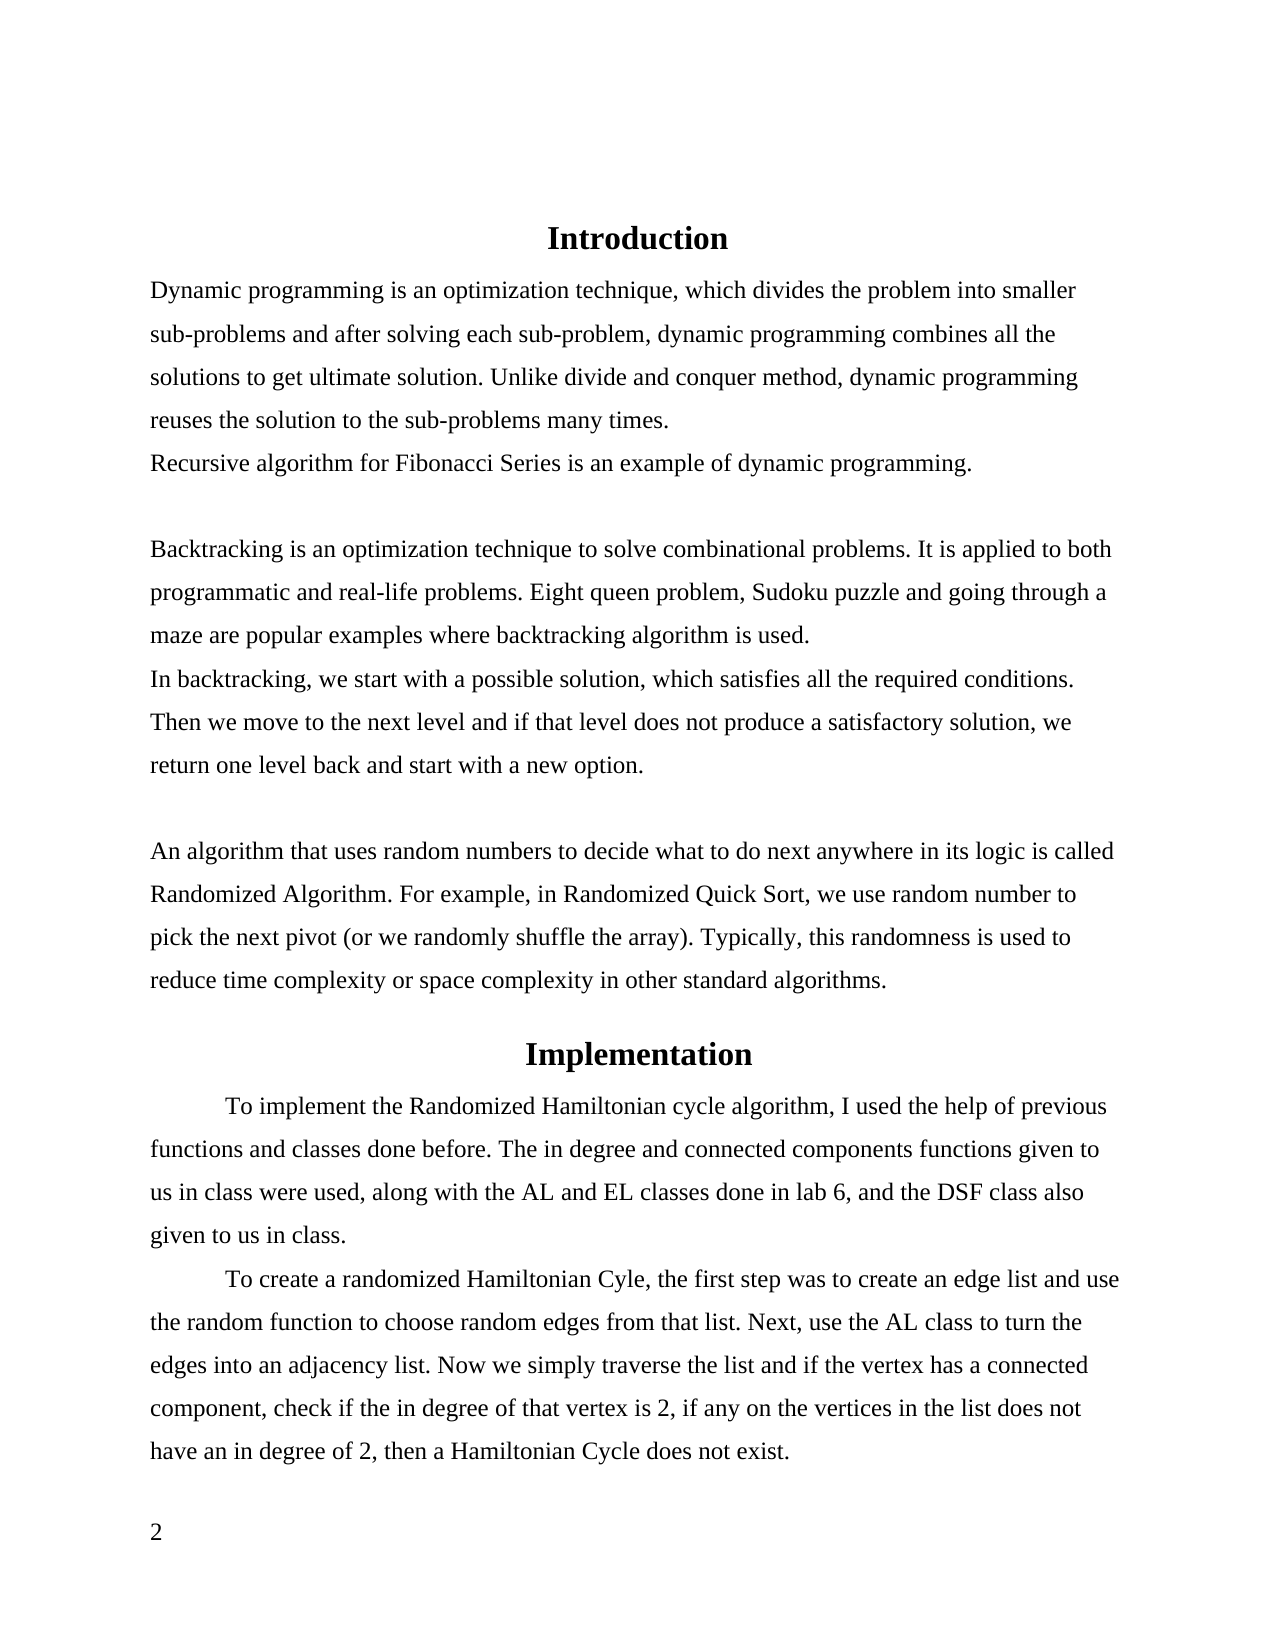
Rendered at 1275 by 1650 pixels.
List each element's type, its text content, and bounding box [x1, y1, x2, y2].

text In backtracking, we start with a possible solution, which satisfies all the required conditions. Then we move to the next level and if that level does not produce a satisfactory solution, we return one level back and start with a new option. [150, 664, 1125, 779]
text An algorithm that uses random numbers to decide what to do next anywhere in its logic is called Randomized Algorithm. For example, in Randomized Quick Sort, we use random number to pick the next pivot (or we randomly shuffle the array). Typically, this randomness is used to reduce time complexity or space complexity in other standard algorithms. [150, 836, 1125, 994]
text To implement the Randomized Hamiltonian cycle algorithm, I used the help of previous functions and classes done before. The in degree and connected components functions given to us in class were used, along with the AL and EL classes done in lab 6, and the DSF class also given to us in class. [150, 1091, 1125, 1249]
subtitle Implementation [450, 1034, 1125, 1072]
text Dynamic programming is an optimization technique, which divides the problem into smaller sub-problems and after solving each sub-problem, dynamic programming combines all the solutions to get ultimate solution. Unlike divide and conquer method, dynamic programming reuses the solution to the sub-problems many times. [150, 276, 1125, 434]
text Recursive algorithm for Fibonacci Series is an example of dynamic programming. [150, 448, 1125, 477]
text To create a randomized Hamiltonian Cyle, the first step was to create an edge list and use the random function to choose random edges from that list. Next, use the AL class to turn the edges into an adjacency list. Now we simply traverse the list and if the vertex has a connected component, check if the in degree of that vertex is 2, if any on the vertices in the list does not have an in degree of 2, then a Hamiltonian Cycle does not exist. [150, 1264, 1125, 1465]
text Backtracking is an optimization technique to solve combinational problems. It is applied to both programmatic and real-life problems. Eight queen problem, Sudoku puzzle and going through a maze are popular examples where backtracking algorithm is used. [150, 534, 1125, 649]
subtitle Introduction [150, 218, 1125, 256]
